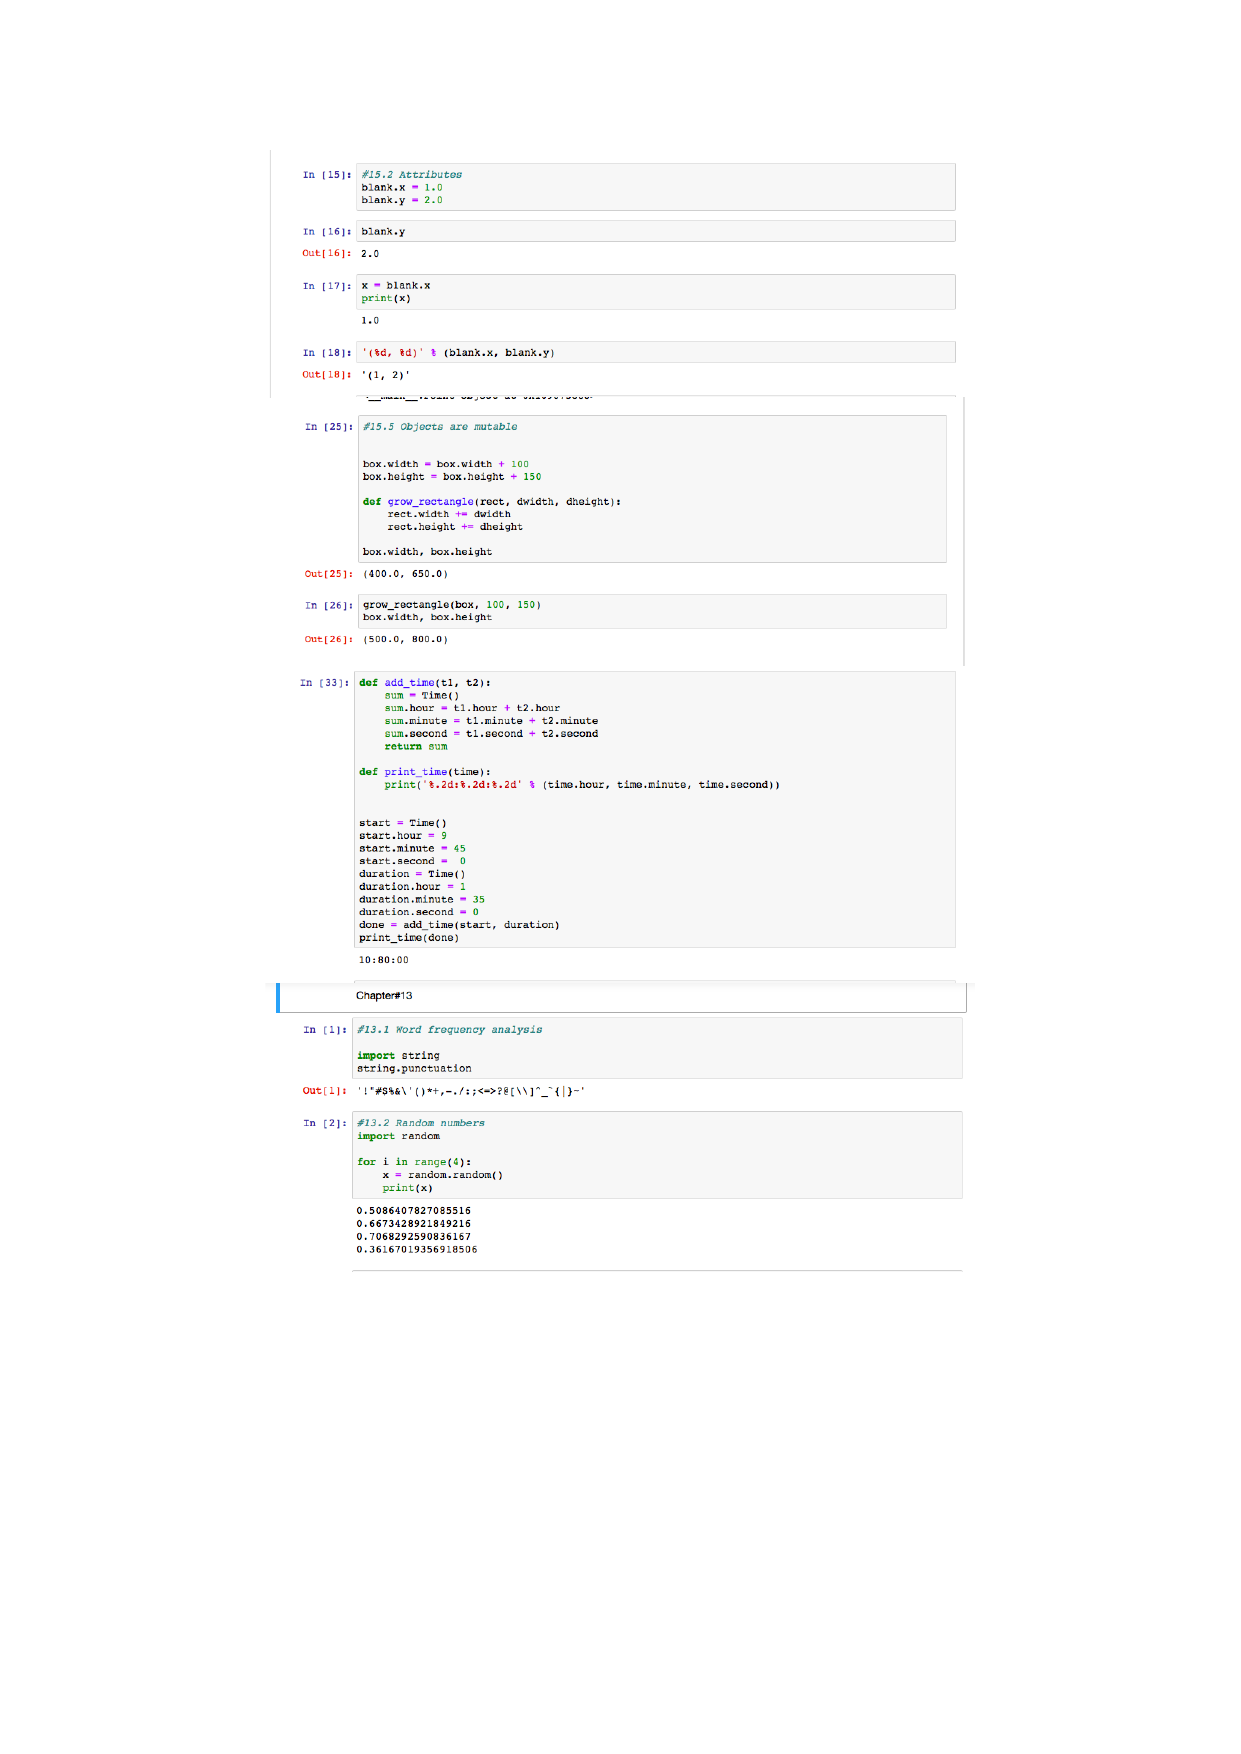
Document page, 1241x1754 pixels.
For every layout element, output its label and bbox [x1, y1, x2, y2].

picture [265, 150, 975, 1272]
